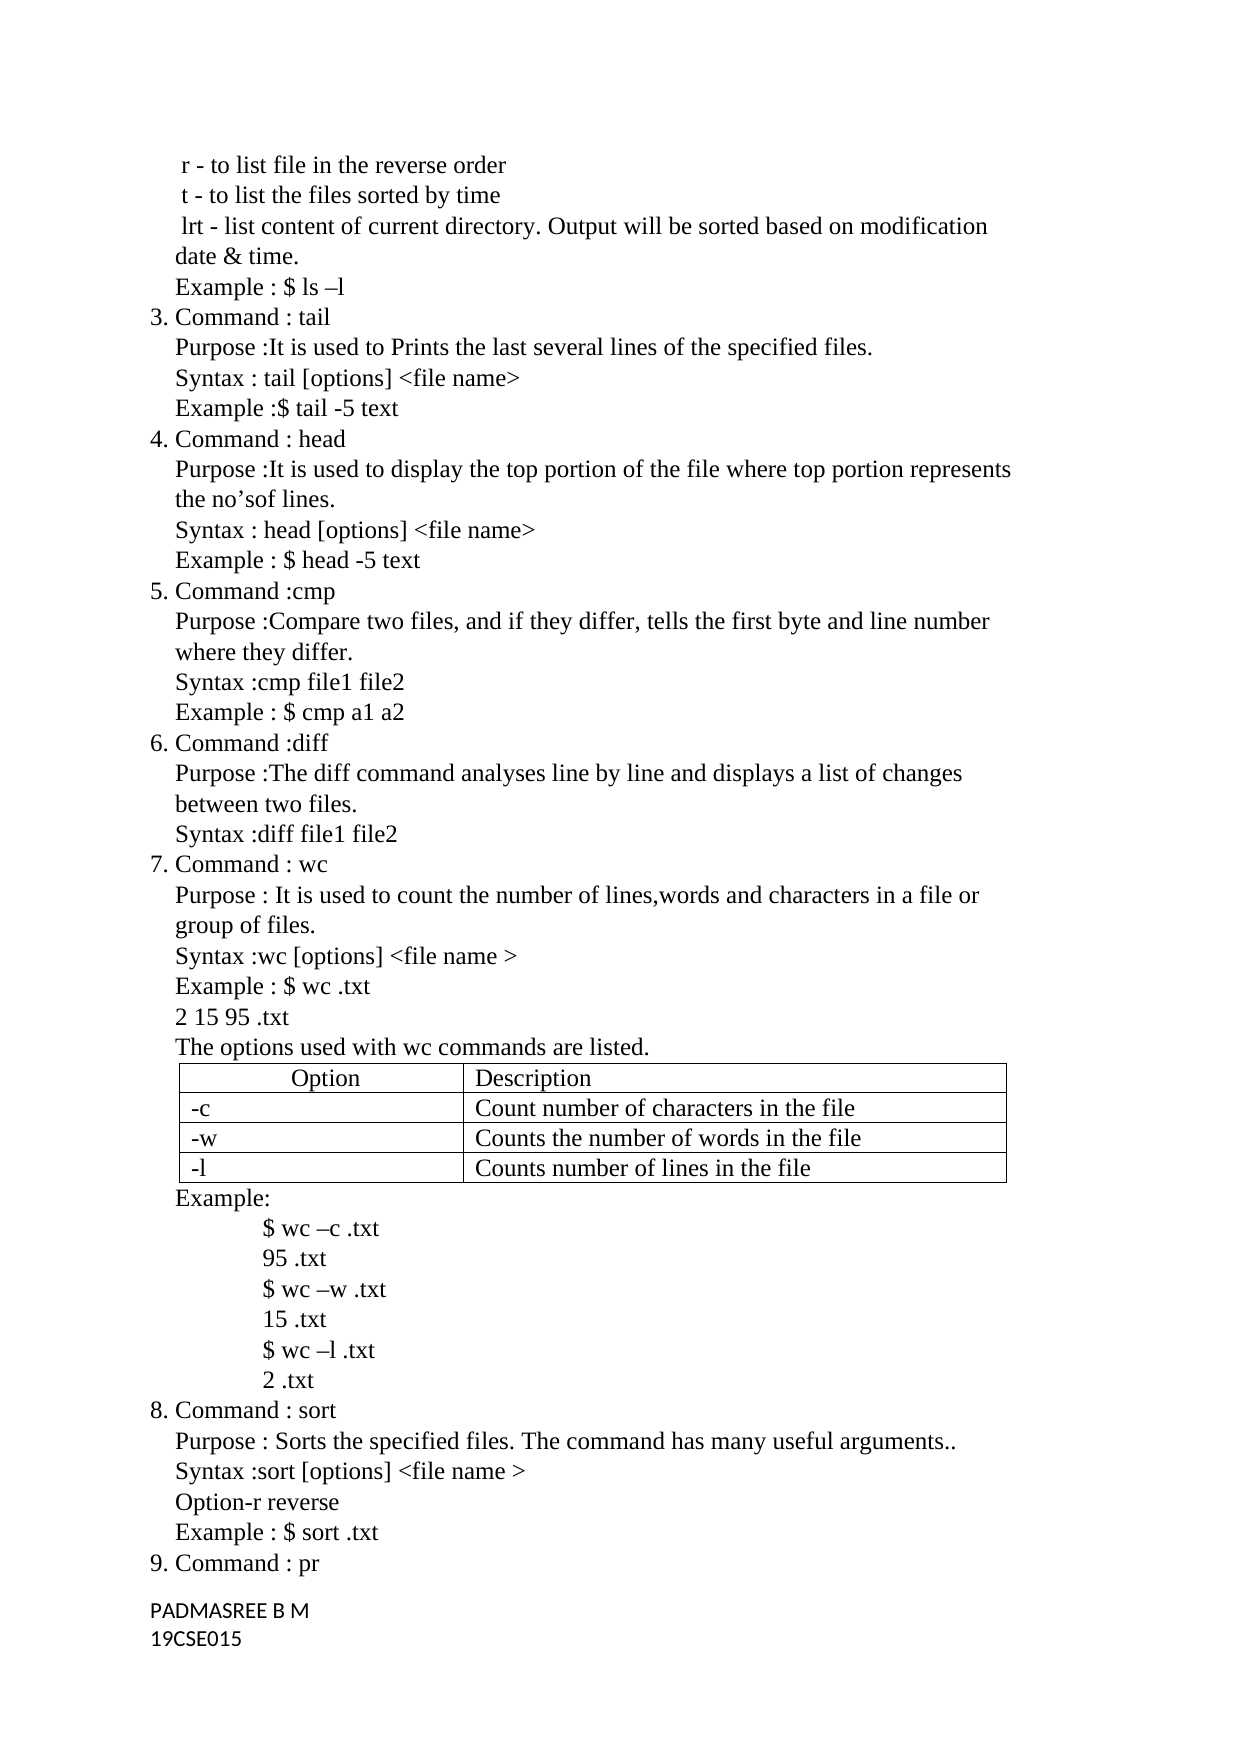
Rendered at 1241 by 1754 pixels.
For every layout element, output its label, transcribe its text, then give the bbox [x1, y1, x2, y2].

text between two files. [150, 789, 1090, 817]
text Syntax :wc [options] <file name > [150, 941, 1090, 969]
text Example : $ cmp a1 a2 [150, 697, 1090, 726]
table_cell -c [180, 1093, 463, 1122]
text Example : $ sort .txt [150, 1517, 1090, 1546]
text Purpose : Sorts the specified files. The command has many useful arguments.. [150, 1426, 1090, 1455]
text Example : $ ls –l [150, 272, 1090, 300]
text 7. Command : wc [150, 849, 1090, 878]
text $ wc –w .txt [150, 1274, 1090, 1303]
text where they differ. [150, 637, 1090, 665]
text $ wc –c .txt [150, 1213, 1090, 1242]
text t - to list the files sorted by time [150, 180, 1090, 209]
text Example :$ tail -5 text [150, 393, 1090, 422]
table_cell Count number of characters in the file [464, 1093, 1006, 1122]
table_header Option [180, 1064, 463, 1092]
table_cell Counts the number of words in the file [464, 1123, 1006, 1152]
text $ wc –l .txt [150, 1335, 1090, 1363]
text Purpose :The diff command analyses line by line and displays a list of changes [150, 758, 1090, 787]
text group of files. [150, 910, 1090, 939]
text 2 .txt [150, 1365, 1090, 1394]
text Syntax :diff file1 file2 [150, 819, 1090, 848]
text lrt - list content of current directory. Output will be sorted based on modification [150, 211, 1090, 239]
text 6. Command :diff [150, 728, 1090, 757]
text Option-r reverse [150, 1487, 1090, 1516]
text Syntax :cmp file1 file2 [150, 667, 1090, 696]
text the no’sof lines. [150, 484, 1090, 513]
text r - to list file in the reverse order [150, 150, 1090, 179]
text Example: [150, 1183, 1090, 1211]
text Syntax : head [options] <file name> [150, 515, 1090, 544]
text 4. Command : head [150, 424, 1090, 452]
text Purpose :It is used to display the top portion of the file where top portion represents [150, 454, 1090, 483]
table_cell -w [180, 1123, 463, 1152]
text Purpose :It is used to Prints the last several lines of the specified files. [150, 332, 1090, 361]
table_header Description [464, 1064, 1006, 1092]
text 8. Command : sort [150, 1396, 1090, 1424]
text 3. Command : tail [150, 302, 1090, 331]
table_cell -l [180, 1153, 463, 1182]
text 15 .txt [150, 1304, 1090, 1333]
text Example : $ head -5 text [150, 545, 1090, 574]
text Syntax : tail [options] <file name> [150, 363, 1090, 392]
text Example : $ wc .txt [150, 971, 1090, 1000]
text Purpose : It is used to count the number of lines,words and characters in a file or [150, 880, 1090, 909]
text Syntax :sort [options] <file name > [150, 1456, 1090, 1485]
text 5. Command :cmp [150, 576, 1090, 604]
text The options used with wc commands are listed. [150, 1032, 1090, 1061]
text 95 .txt [150, 1243, 1090, 1272]
text 9. Command : pr [150, 1548, 1090, 1576]
text Purpose :Compare two files, and if they differ, tells the first byte and line number [150, 606, 1090, 635]
text date & time. [150, 241, 1090, 270]
table_cell Counts number of lines in the file [464, 1153, 1006, 1182]
text 2 15 95 .txt [150, 1002, 1090, 1030]
